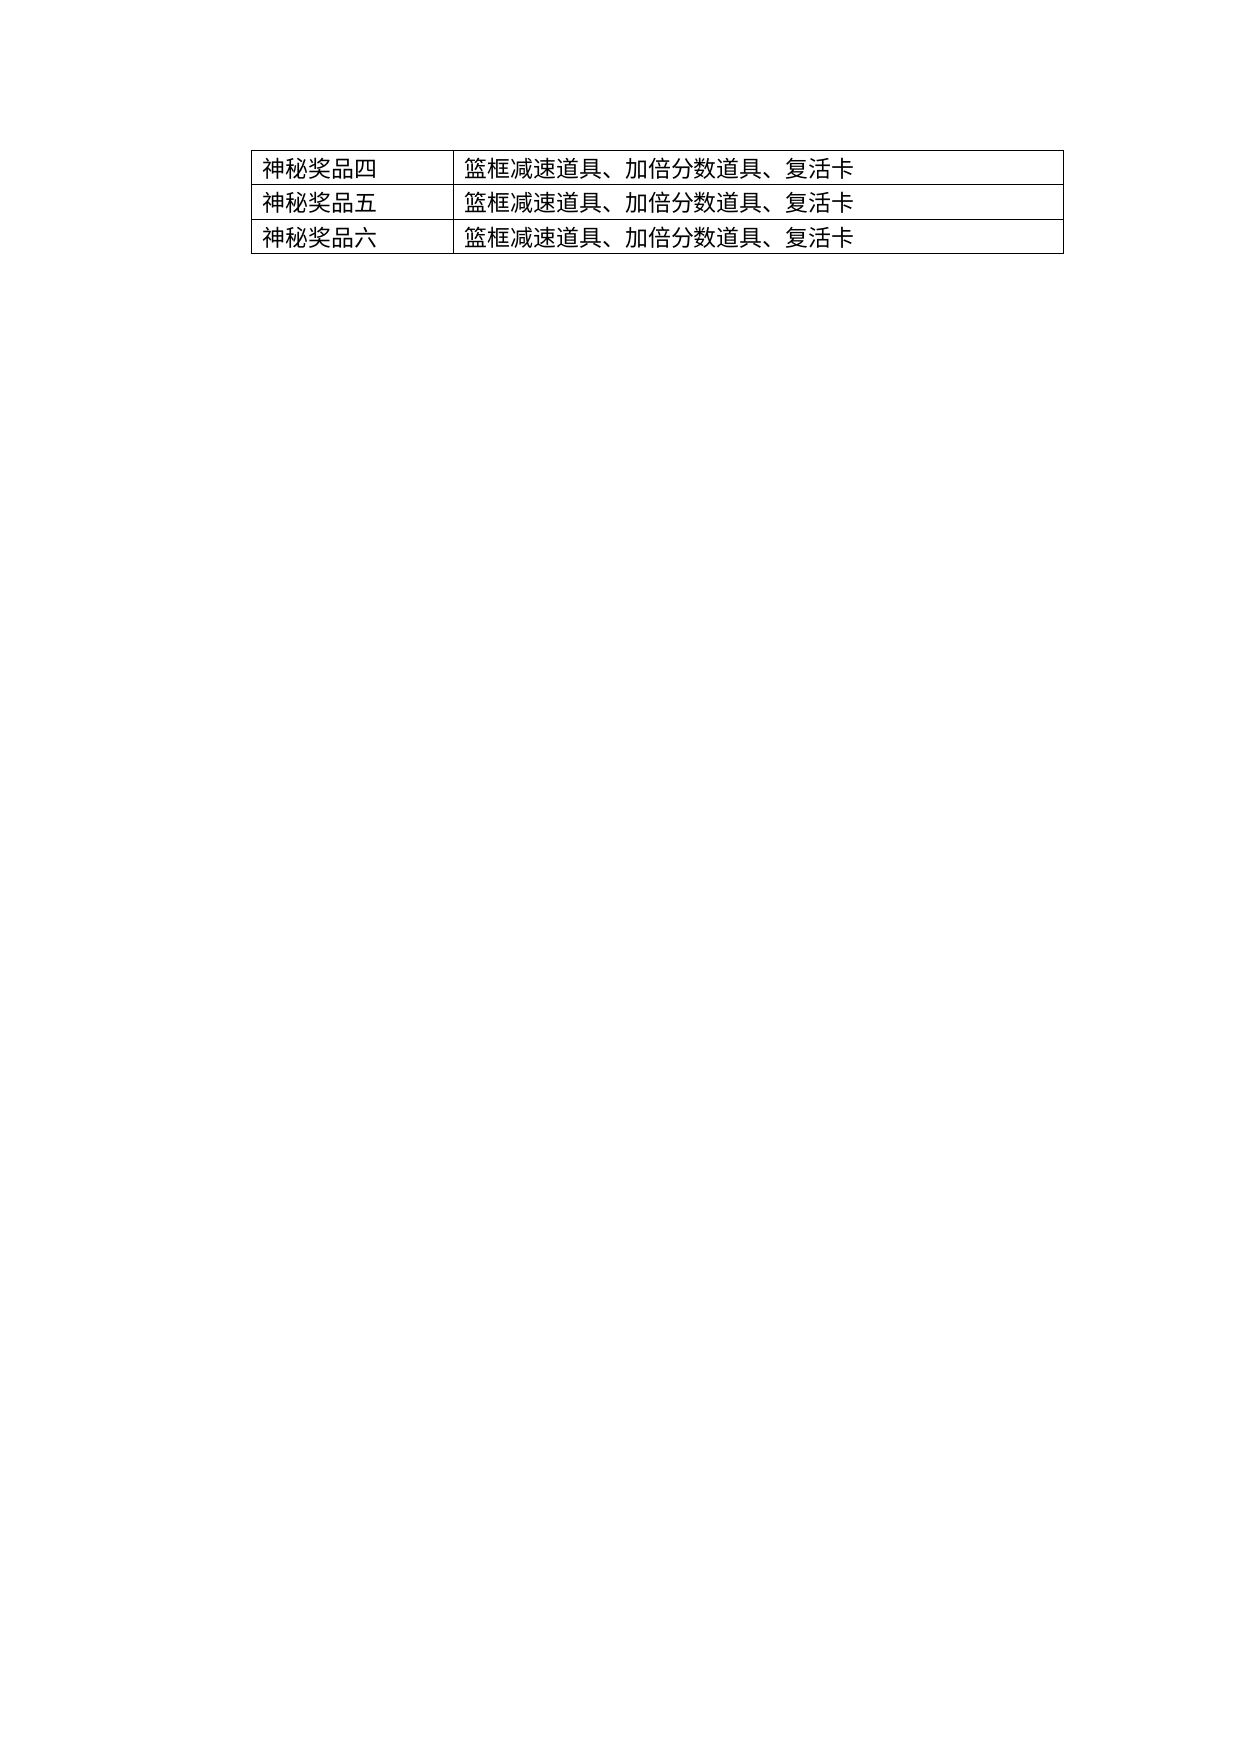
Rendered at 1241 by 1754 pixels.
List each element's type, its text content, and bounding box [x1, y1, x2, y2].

table_cell 篮框减速道具、加倍分数道具、复活卡 [454, 220, 1063, 253]
table_cell 神秘奖品六 [252, 220, 453, 253]
table_cell 神秘奖品四 [252, 151, 453, 184]
table_cell 篮框减速道具、加倍分数道具、复活卡 [454, 185, 1063, 218]
table_cell 神秘奖品五 [252, 185, 453, 218]
table_cell 篮框减速道具、加倍分数道具、复活卡 [454, 151, 1063, 184]
